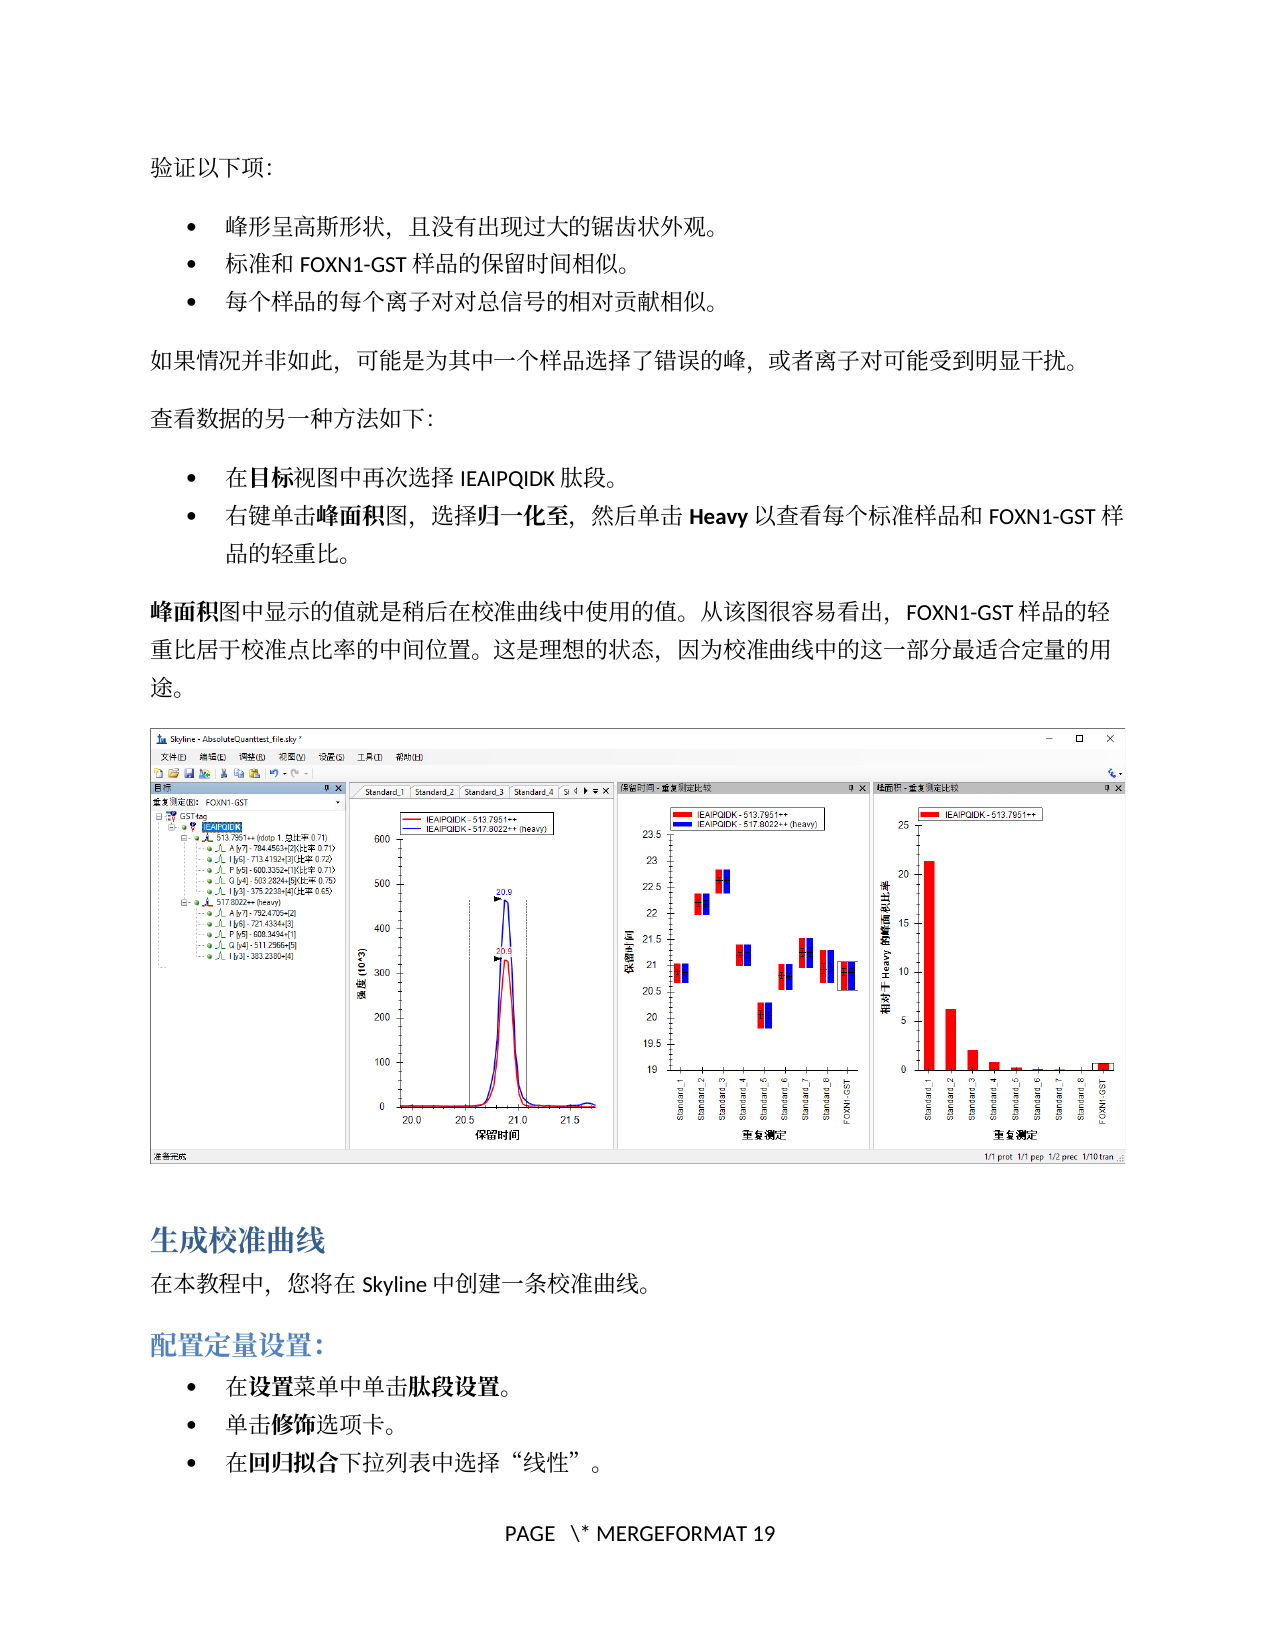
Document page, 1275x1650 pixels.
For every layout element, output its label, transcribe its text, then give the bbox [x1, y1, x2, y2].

text 如果情况并非如此，可能是为其中一个样品选择了错误的峰，或者离子对可能受到明显干扰。 [150, 343, 1125, 376]
subtitle 生成校准曲线 [150, 1217, 1125, 1259]
picture [150, 728, 1125, 1164]
text 查看数据的另一种方法如下： [150, 402, 1125, 434]
text 峰面积图中显示的值就是稍后在校准曲线中使用的值。从该图很容易看出，FOXN1-GST 样品的轻重比居于校准点比率的中间位置。这是理想的状态，因为校准曲线中的这一部分最适合定量的用途。 [150, 594, 1125, 703]
list 右键单击峰面积图，选择归一化至，然后单击 Heavy 以查看每个标准样品和 FOXN1-GST 样品的轻重比。 [187, 498, 1125, 569]
list 每个样品的每个离子对对总信号的相对贡献相似。 [187, 284, 1125, 317]
list 在设置菜单中单击肽段设置。 [187, 1369, 1125, 1402]
text 验证以下项： [150, 150, 1125, 183]
list 单击修饰选项卡。 [187, 1407, 1125, 1440]
text 在本教程中，您将在 Skyline 中创建一条校准曲线。 [150, 1266, 1125, 1298]
list 在回归拟合下拉列表中选择“线性”。 [187, 1445, 1125, 1478]
list 标准和 FOXN1-GST 样品的保留时间相似。 [187, 246, 1125, 279]
subtitle 配置定量设置： [150, 1324, 1125, 1363]
list 峰形呈高斯形状，且没有出现过大的锯齿状外观。 [187, 209, 1125, 242]
list 在目标视图中再次选择 IEAIPQIDK 肽段。 [187, 460, 1125, 493]
